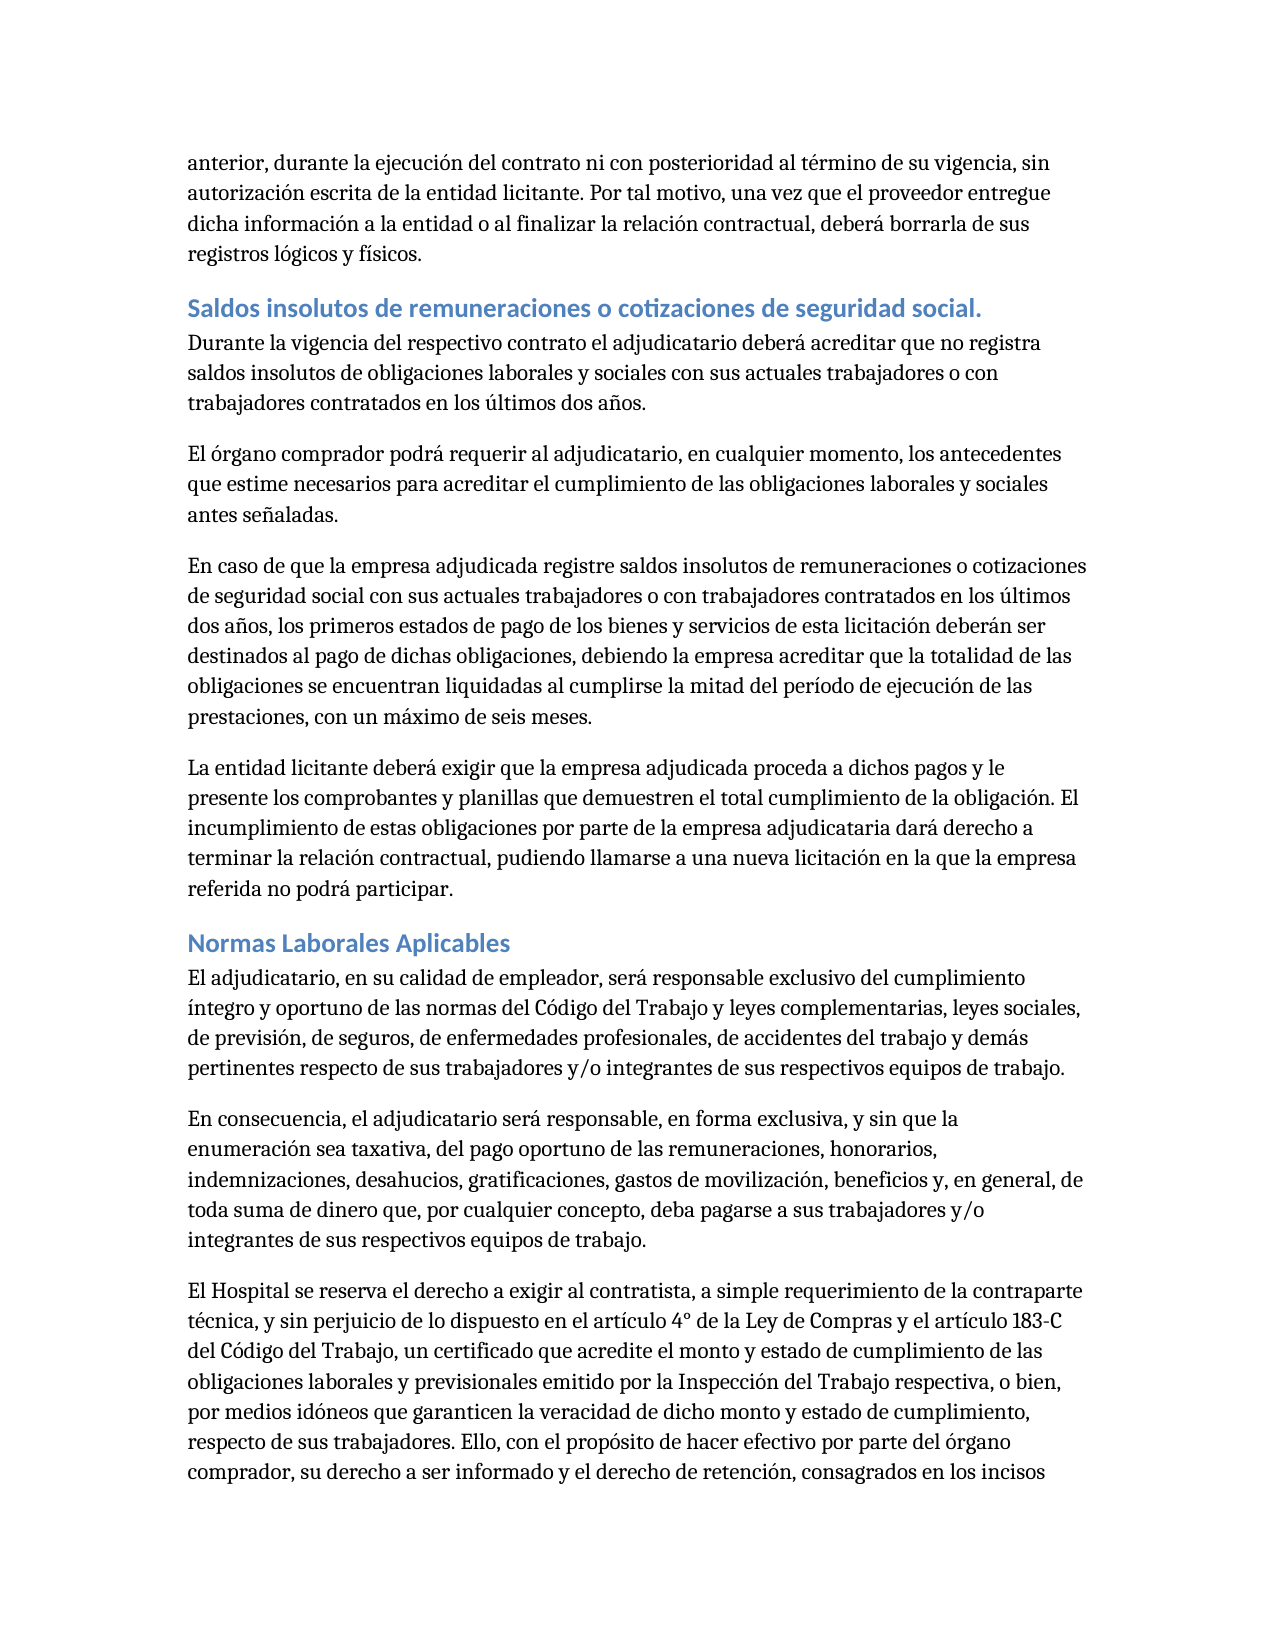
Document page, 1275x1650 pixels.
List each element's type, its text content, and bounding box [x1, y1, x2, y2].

text La entidad licitante deberá exigir que la empresa adjudicada proceda a dichos pagos y le presente los comprobantes y planillas que demuestren el total cumplimiento de la obligación. El incumplimiento de estas obligaciones por parte de la empresa adjudicataria dará derecho a terminar la relación contractual, pudiendo llamarse a una nueva licitación en la que la empresa referida no podrá participar. [187, 754, 1087, 902]
subtitle Saldos insolutos de remuneraciones o cotizaciones de seguridad social. [187, 292, 1087, 325]
text El adjudicatario, en su calidad de empleador, será responsable exclusivo del cumplimiento íntegro y oportuno de las normas del Código del Trabajo y leyes complementarias, leyes sociales, de previsión, de seguros, de enfermedades profesionales, de accidentes del trabajo y demás pertinentes respecto de sus trabajadores y/o integrantes de sus respectivos equipos de trabajo. [187, 964, 1087, 1081]
subtitle Normas Laborales Aplicables [187, 926, 1087, 959]
text En consecuencia, el adjudicatario será responsable, en forma exclusiva, y sin que la enumeración sea taxativa, del pago oportuno de las remuneraciones, honorarios, indemnizaciones, desahucios, gratificaciones, gastos de movilización, beneficios y, en general, de toda suma de dinero que, por cualquier concepto, deba pagarse a sus trabajadores y/o integrantes de sus respectivos equipos de trabajo. [187, 1106, 1087, 1253]
text En caso de que la empresa adjudicada registre saldos insolutos de remuneraciones o cotizaciones de seguridad social con sus actuales trabajadores o con trabajadores contratados en los últimos dos años, los primeros estados de pago de los bienes y servicios de esta licitación deberán ser destinados al pago de dichas obligaciones, debiendo la empresa acreditar que la totalidad de las obligaciones se encuentran liquidadas al cumplirse la mitad del período de ejecución de las prestaciones, con un máximo de seis meses. [187, 552, 1087, 730]
text Durante la vigencia del respectivo contrato el adjudicatario deberá acreditar que no registra saldos insolutos de obligaciones laborales y sociales con sus actuales trabajadores o con trabajadores contratados en los últimos dos años. [187, 329, 1087, 416]
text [187, 150, 1087, 267]
text El órgano comprador podrá requerir al adjudicatario, en cualquier momento, los antecedentes que estime necesarios para acreditar el cumplimiento de las obligaciones laborales y sociales antes señaladas. [187, 441, 1087, 528]
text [187, 1278, 1087, 1486]
